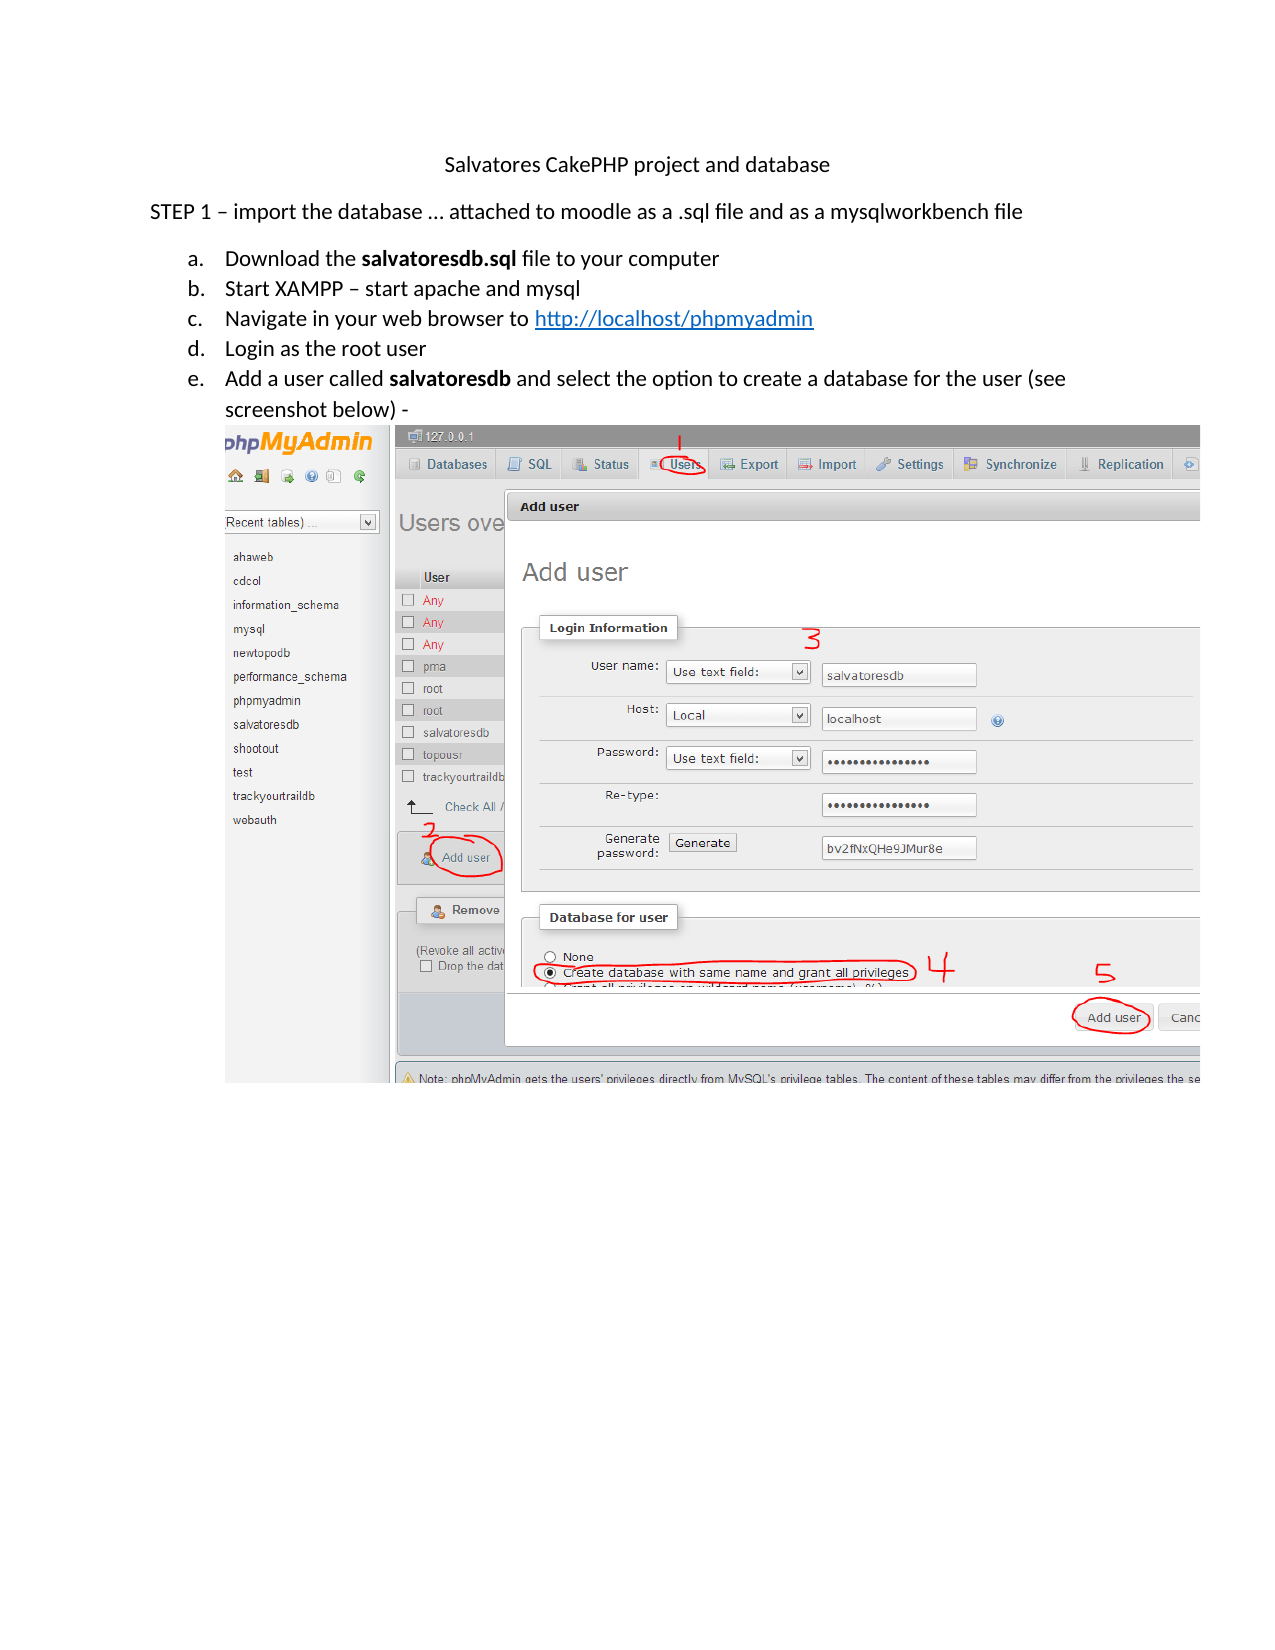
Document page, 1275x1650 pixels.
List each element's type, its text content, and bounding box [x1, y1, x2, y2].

list Download the salvatoresdb.sql file to your computer [187, 244, 1125, 272]
list Navigate in your web browser to http://localhost/phpmyadmin [187, 304, 1125, 332]
text Salvatores CakePHP project and database [150, 150, 1125, 178]
list Login as the root user [187, 334, 1125, 362]
text STEP 1 – import the database … attached to moodle as a .sql file and as a mysqlworkbench file [150, 197, 1125, 225]
picture [225, 425, 1200, 1083]
list Start XAMPP – start apache and mysql [187, 274, 1125, 302]
